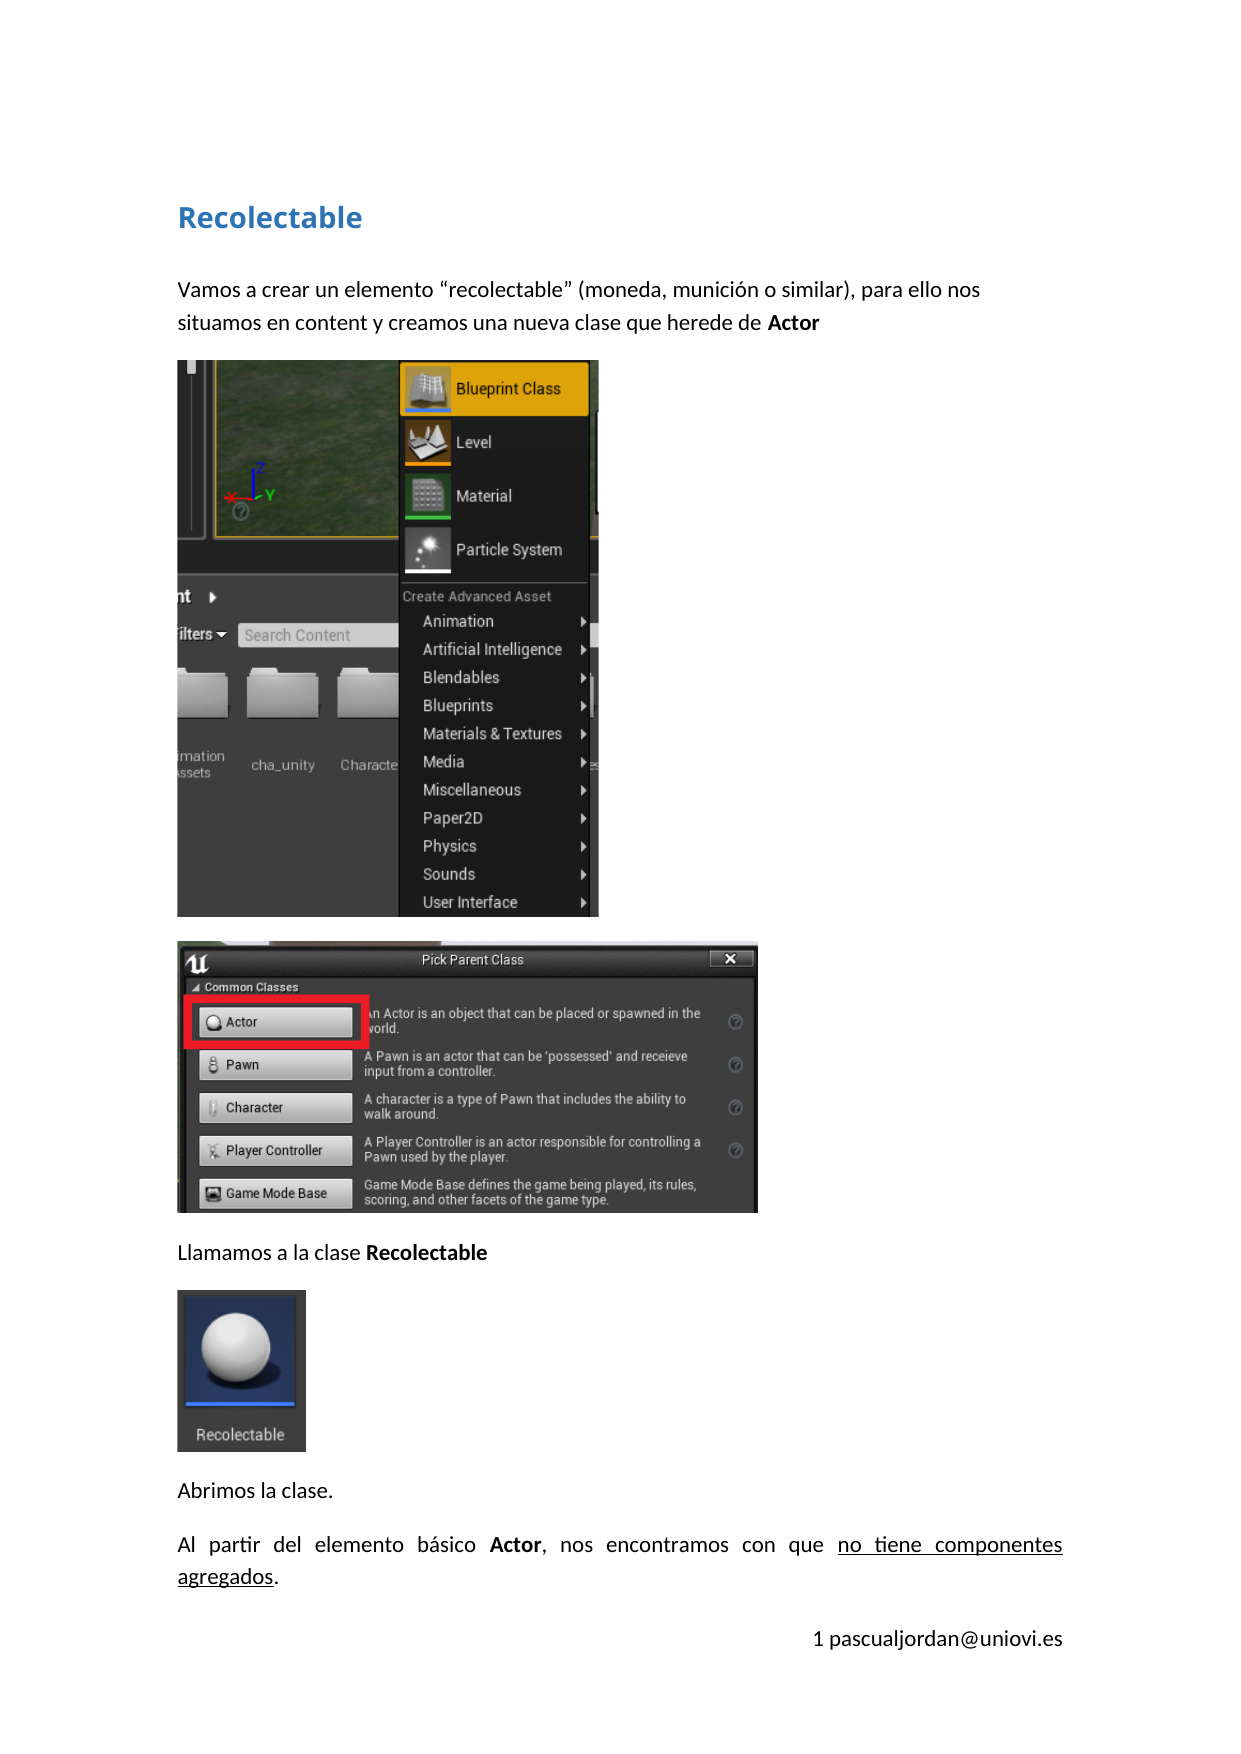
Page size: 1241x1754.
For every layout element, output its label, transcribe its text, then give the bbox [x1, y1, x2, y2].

picture [177, 1290, 306, 1452]
text Llamamos a la clase Recolectable [177, 1238, 1063, 1266]
text Al partir del elemento básico Actor, nos encontramos con que no tiene componentes agregados. [177, 1530, 1063, 1590]
text Vamos a crear un elemento “recolectable” (moneda, munición o similar), para ello nos situamos en content y creamos una nueva clase que herede de Actor [177, 243, 1063, 336]
picture [177, 360, 599, 917]
text Abrimos la clase. [177, 1477, 1063, 1505]
subtitle Recolectable [177, 198, 1063, 237]
picture [177, 941, 758, 1213]
